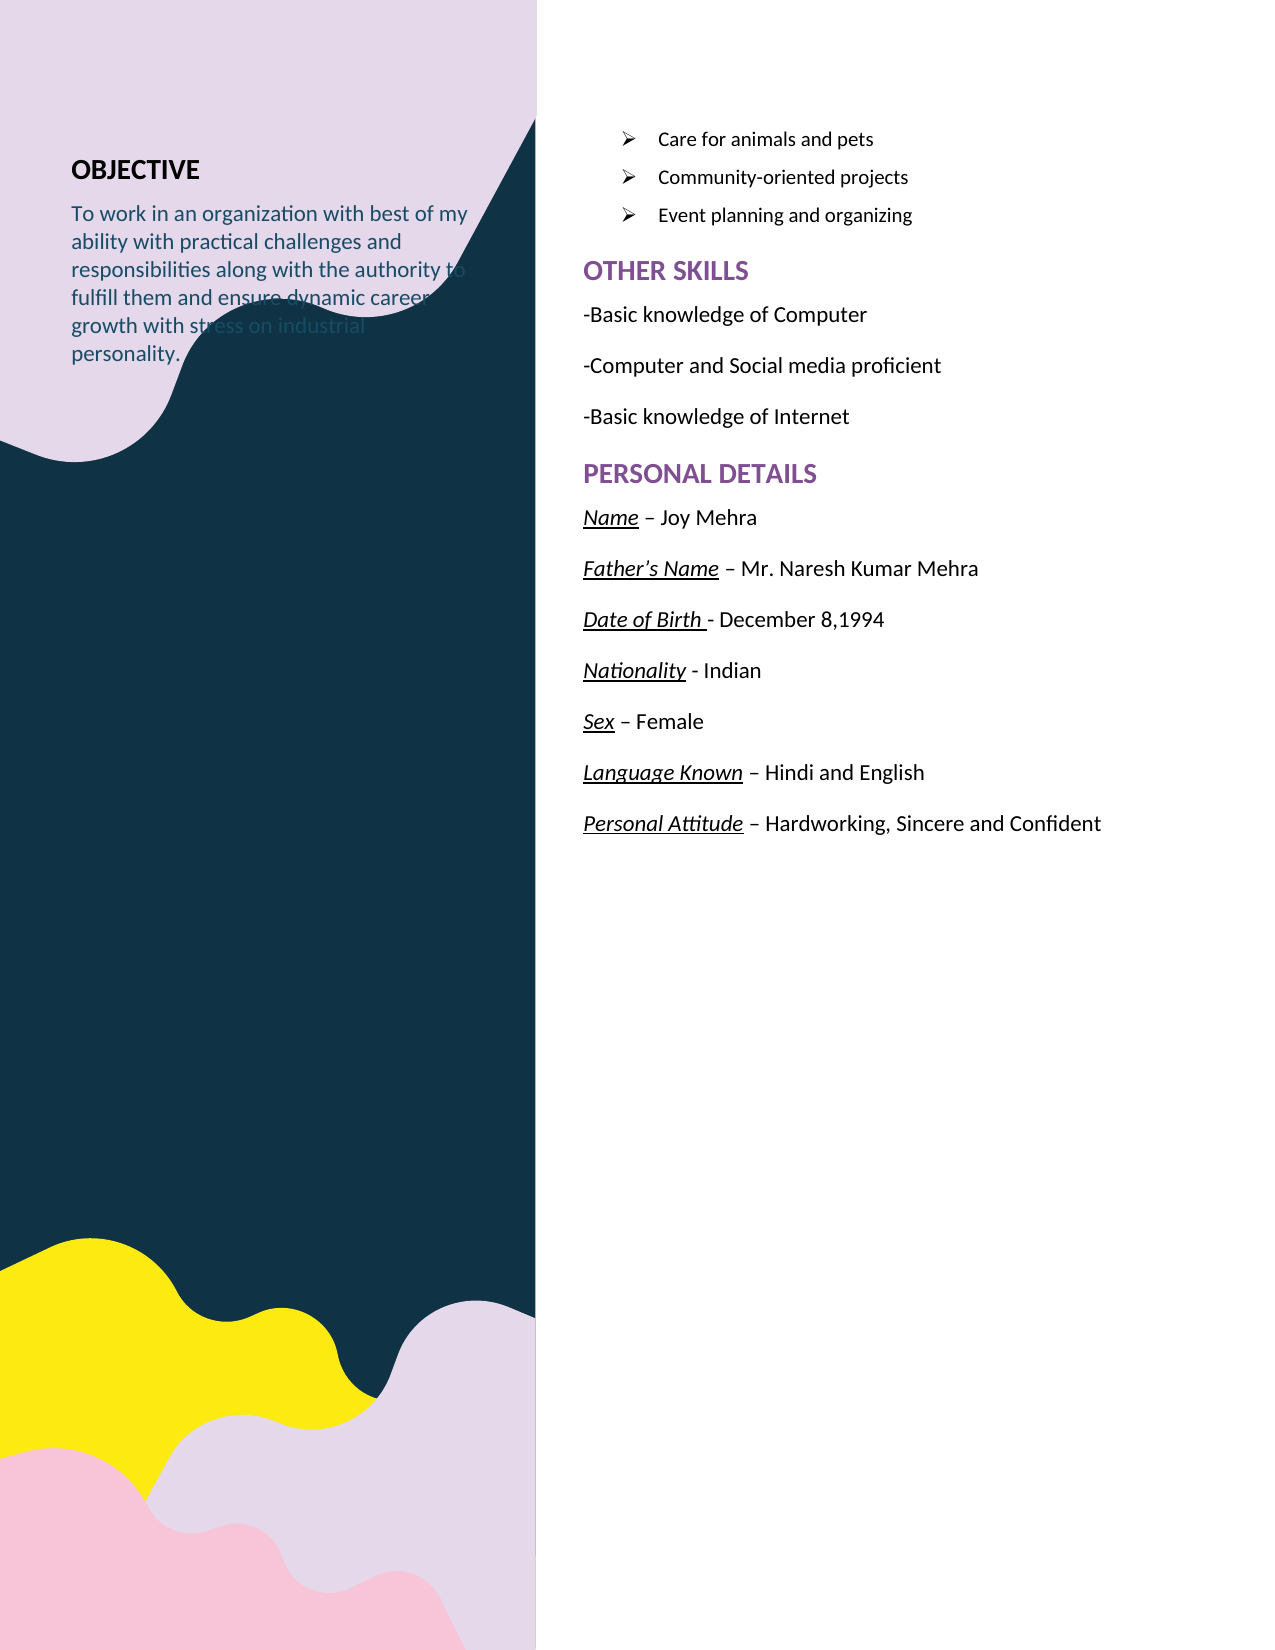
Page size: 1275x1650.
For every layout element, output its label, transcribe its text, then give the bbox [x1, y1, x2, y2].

table_cell Objective To work in an organization with best of my ability with practical challenges and responsibilities along with the authority to fulfill them and ensure dynamic career growth with stress on industrial personality. [59, 126, 492, 911]
table_cell [492, 126, 571, 911]
